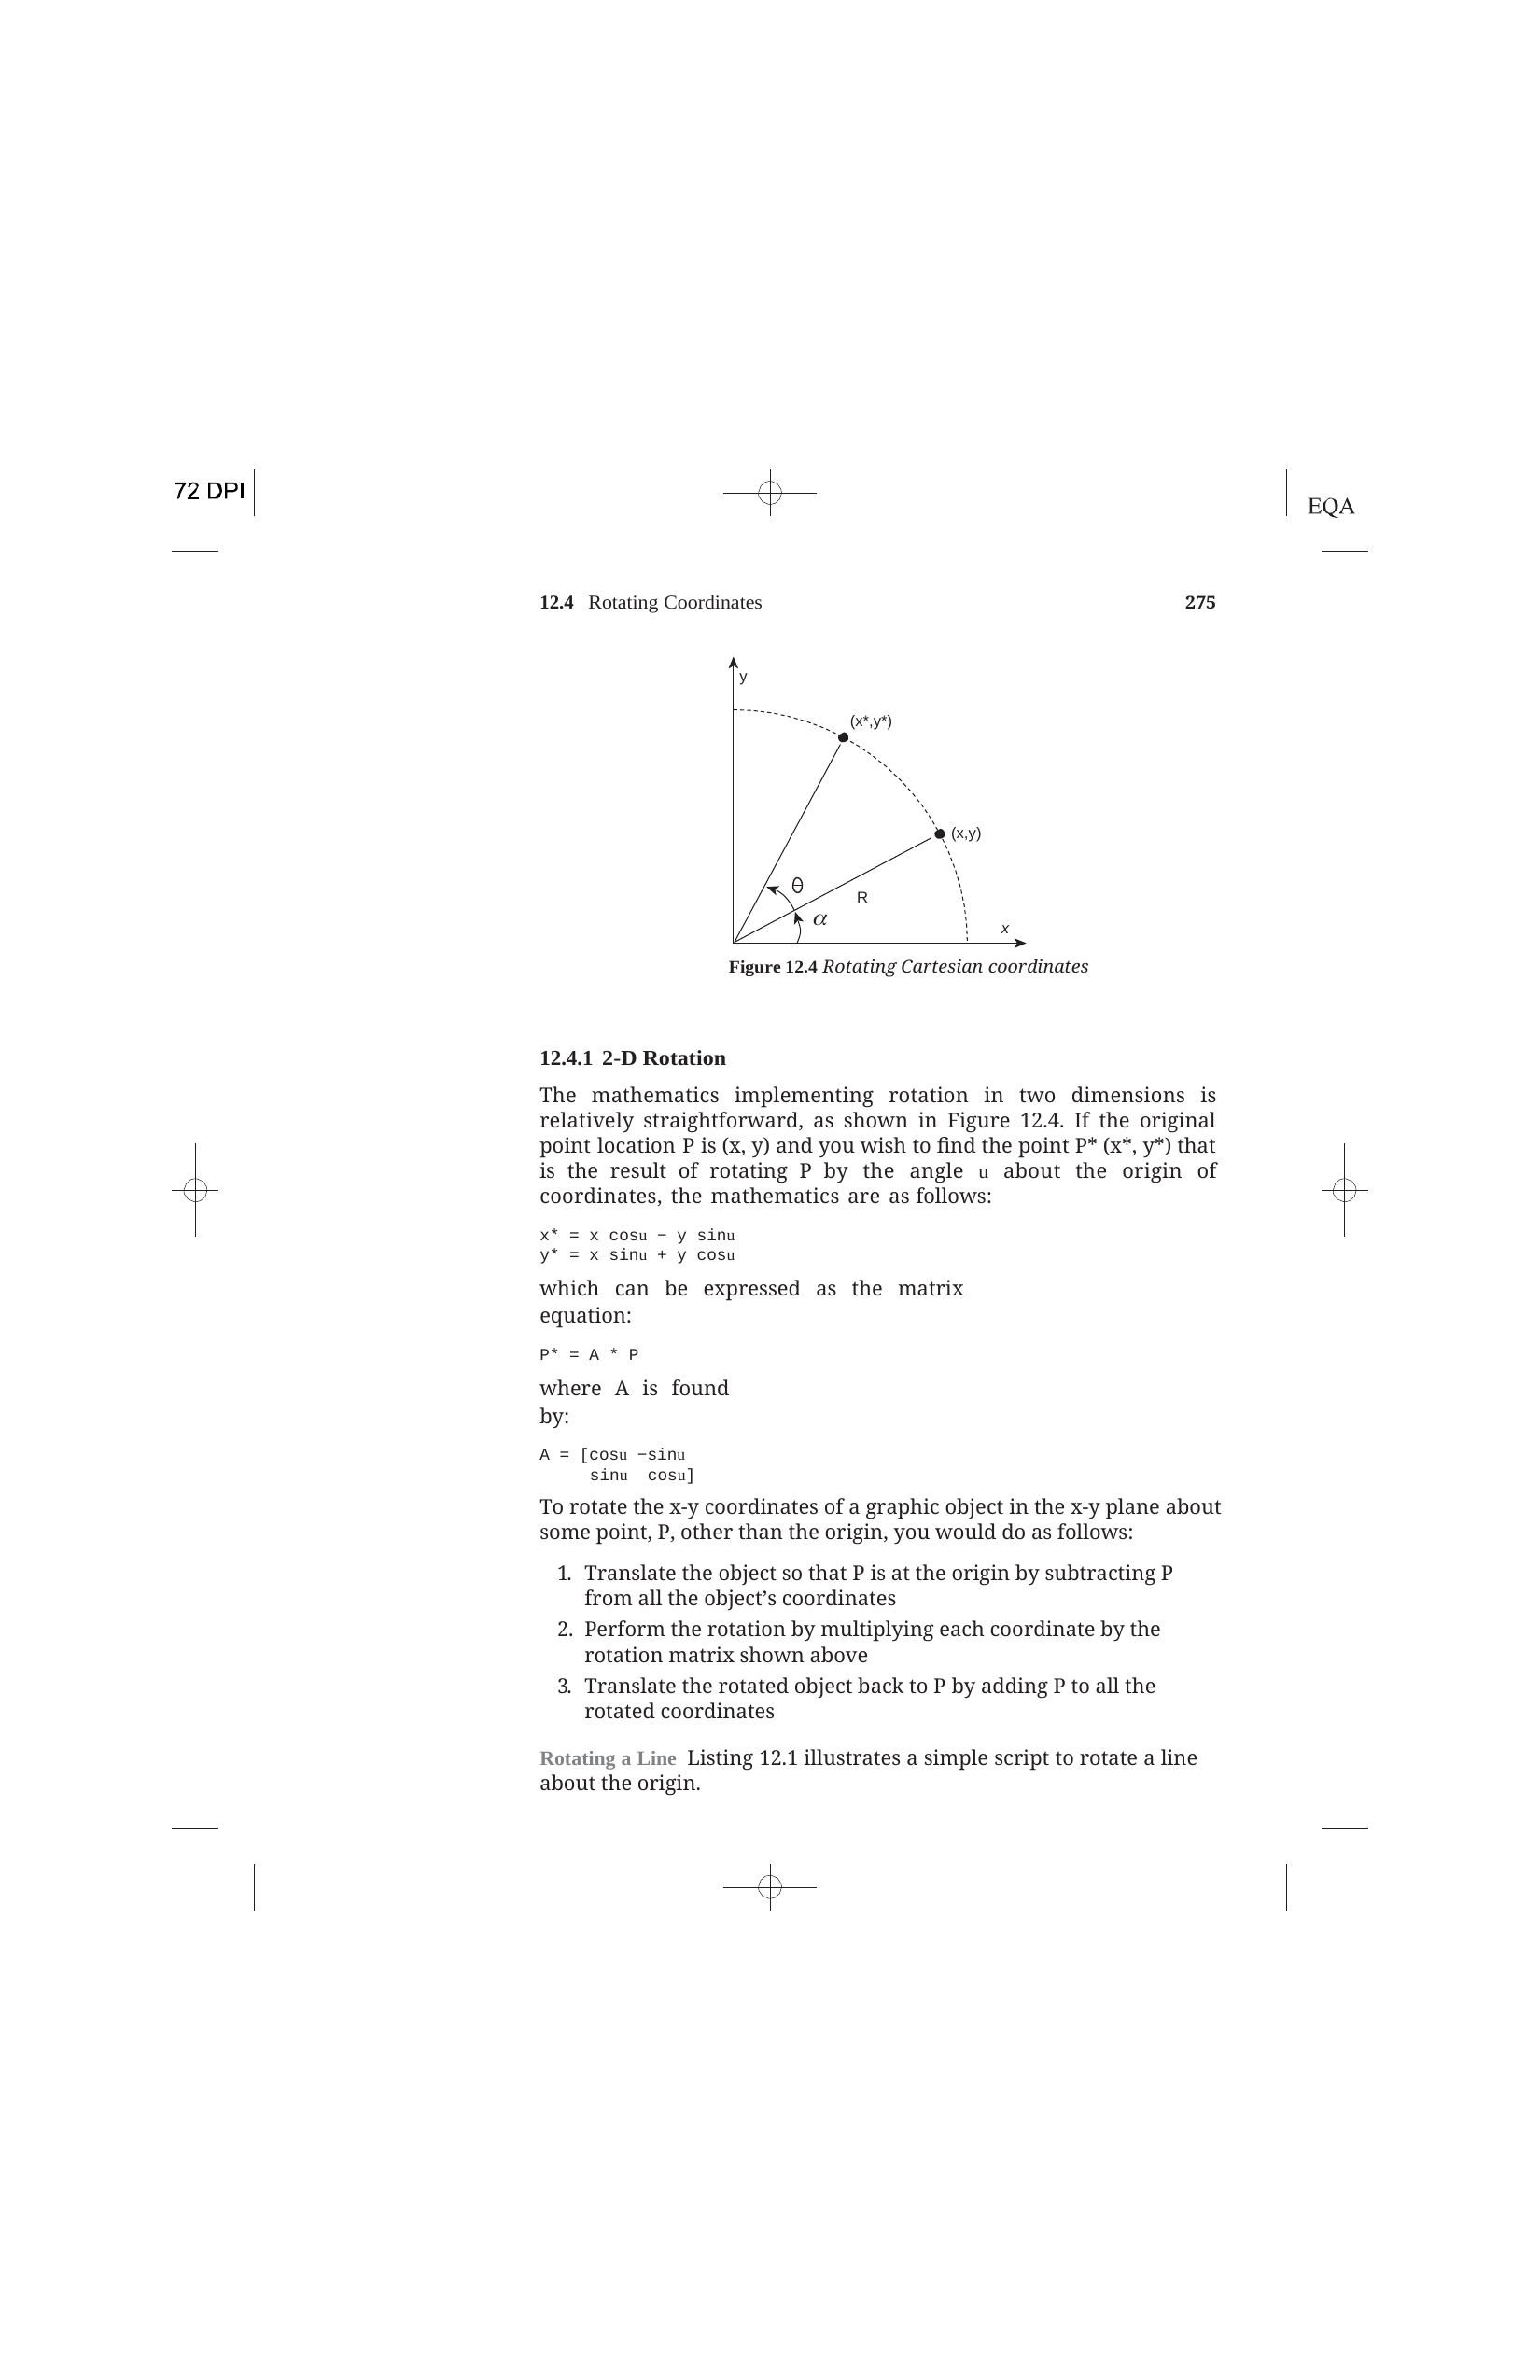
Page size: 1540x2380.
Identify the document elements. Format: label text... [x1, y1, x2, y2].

text P* = A * P [539, 1346, 639, 1365]
subtitle 2-D Rotation [539, 1045, 726, 1071]
text Figure 12.4 Rotating Cartesian coordinates [729, 955, 1379, 978]
list Perform the rotation by multiplying each coordinate by the rotation matrix shown above [557, 1617, 1194, 1667]
text which can be expressed as the matrix equation: [539, 1273, 964, 1329]
text To rotate the x-y coordinates of a graphic object in the x-y plane about some point, P, other than the origin, you would do as follows: [539, 1494, 1267, 1545]
text x* = x cosu − y sinu y* = x sinu + y cosu [539, 1225, 752, 1264]
list Translate the rotated object back to P by adding P to all the rotated coordinates [557, 1673, 1182, 1724]
text where A is found by: [539, 1374, 730, 1429]
text sinu cosu] [161, 1465, 1124, 1485]
text Rotating a Line Listing 12.1 illustrates a simple script to rotate a line about the origin. [539, 1745, 1241, 1796]
text A = [cosu −sinu [539, 1445, 685, 1465]
text The mathematics implementing rotation in two dimensions is relatively straightforward, as shown in Figure 12.4. If the original point location P is (x, y) and you wish to find the point P* (x*, y*) that is the result of rotating P by the angle u about the origin of coordinates, the mathematics are as follows: [539, 1083, 1216, 1209]
list Translate the object so that P is at the origin by subtracting P from all the object’s coordinates [557, 1561, 1175, 1611]
